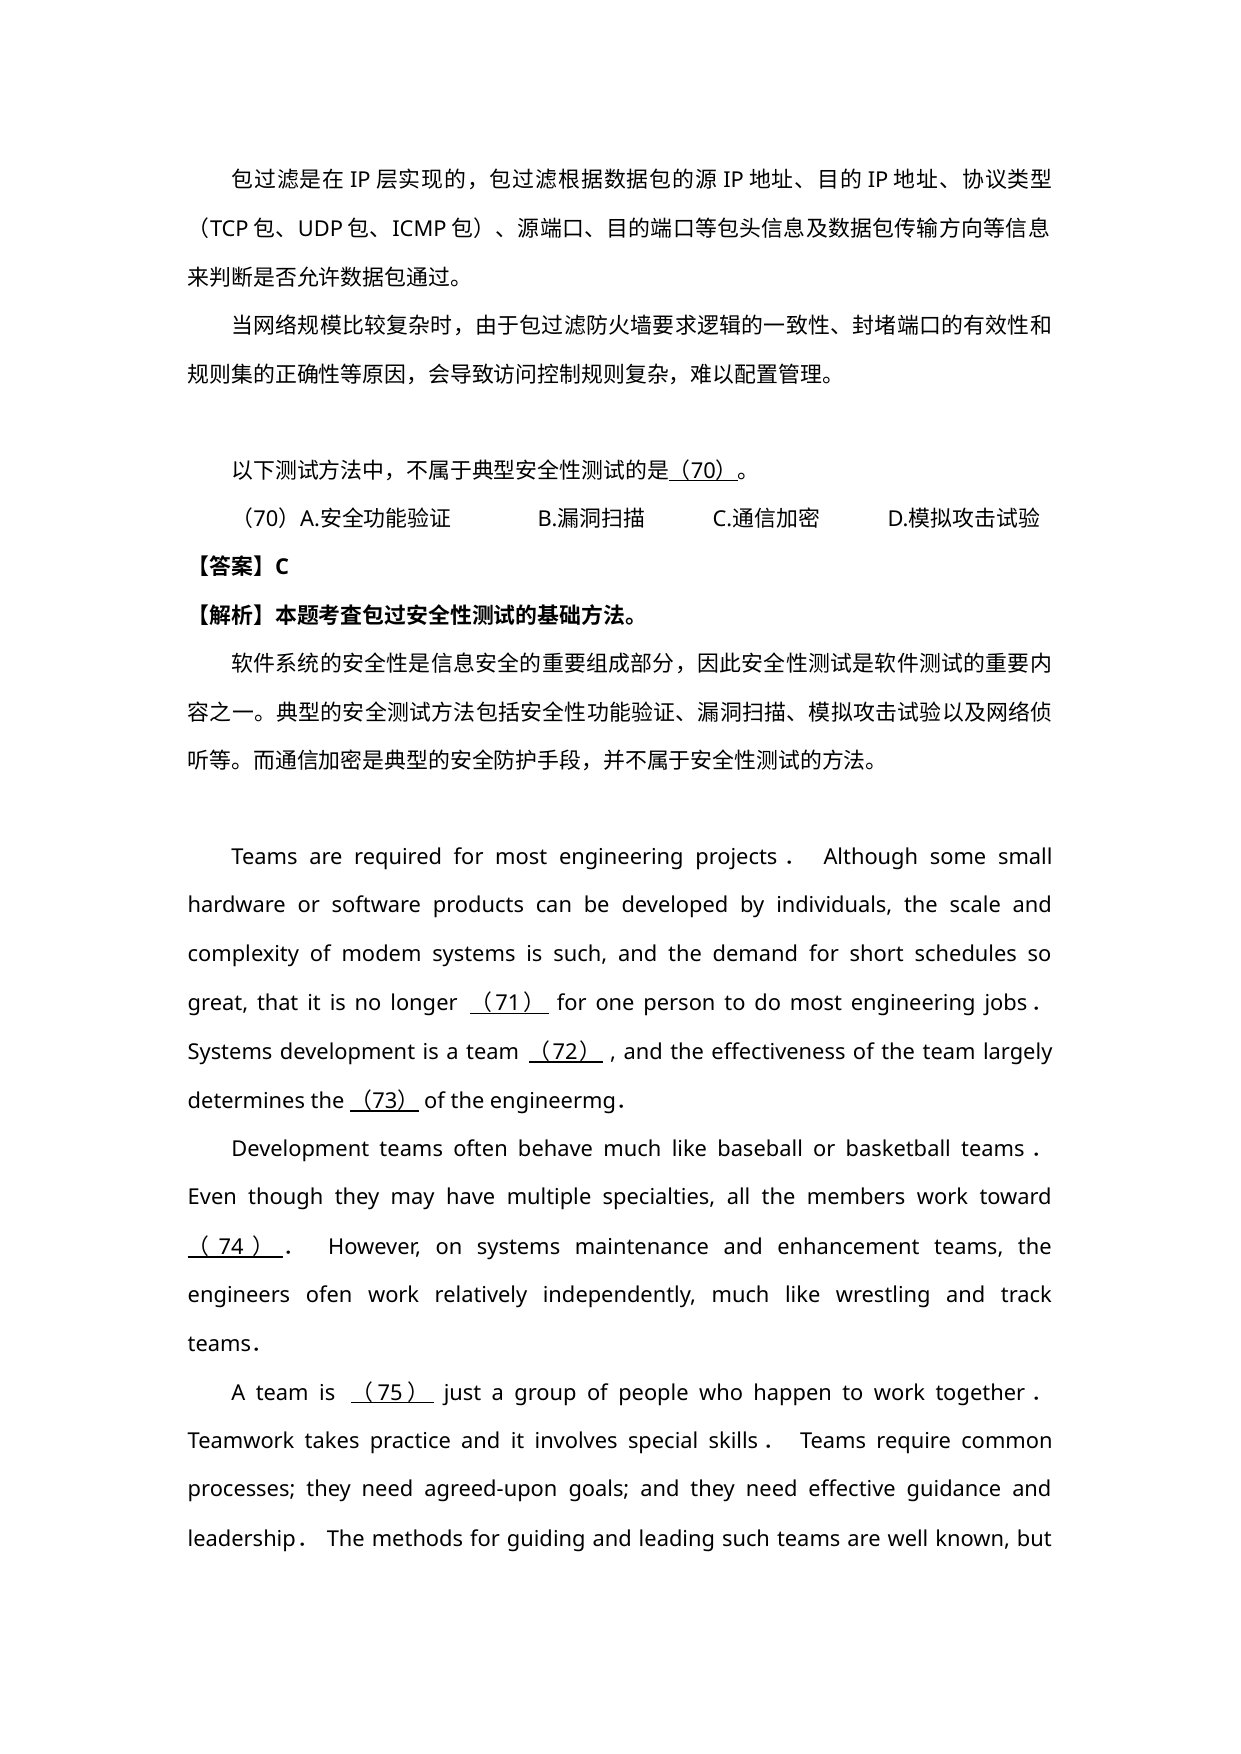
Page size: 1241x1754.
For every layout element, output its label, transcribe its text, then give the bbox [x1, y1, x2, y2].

text （70）A.安全功能验证 B.漏洞扫描 C.通信加密 D.模拟攻击试验 [187, 501, 1053, 533]
text 软件系统的安全性是信息安全的重要组成部分，因此安全性测试是软件测试的重要内容之一。典型的安全测试方法包括安全性功能验证、漏洞扫描、模拟攻击试验以及网络侦听等。而通信加密是典型的安全防护手段，并不属于安全性测试的方法。 [187, 646, 1053, 776]
text 【答案】C [187, 549, 1053, 581]
text Teams are required for most engineering projects． Although some small hardware or software products can be developed by individuals, the scale and complexity of modem systems is such, and the demand for short schedules so great, that it is no longer （71） for one person to do most engineering jobs． Systems development is a team （72） , and the effectiveness of the team largely determines the （73） of the engineermg． [187, 839, 1053, 1115]
text Development teams often behave much like baseball or basketball teams． Even though they may have multiple specialties, all the members work toward （74）． However, on systems maintenance and enhancement teams, the engineers ofen work relatively independently, much like wrestling and track teams． [187, 1131, 1053, 1358]
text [187, 1374, 1053, 1553]
text 以下测试方法中，不属于典型安全性测试的是（70）。 [187, 452, 1053, 485]
text 包过滤是在IP层实现的，包过滤根据数据包的源IP地址、目的IP地址、协议类型 （TCP包、UDP包、ICMP包）、源端口、目的端口等包头信息及数据包传输方向等信息来判断是否允许数据包通过。 [187, 162, 1053, 292]
text 【解析】本题考査包过安全性测试的基础方法。 [187, 597, 1053, 630]
text 当网络规模比较复杂时，由于包过滤防火墙要求逻辑的一致性、封堵端口的有效性和规则集的正确性等原因，会导致访问控制规则复杂，难以配置管理。 [187, 308, 1053, 389]
